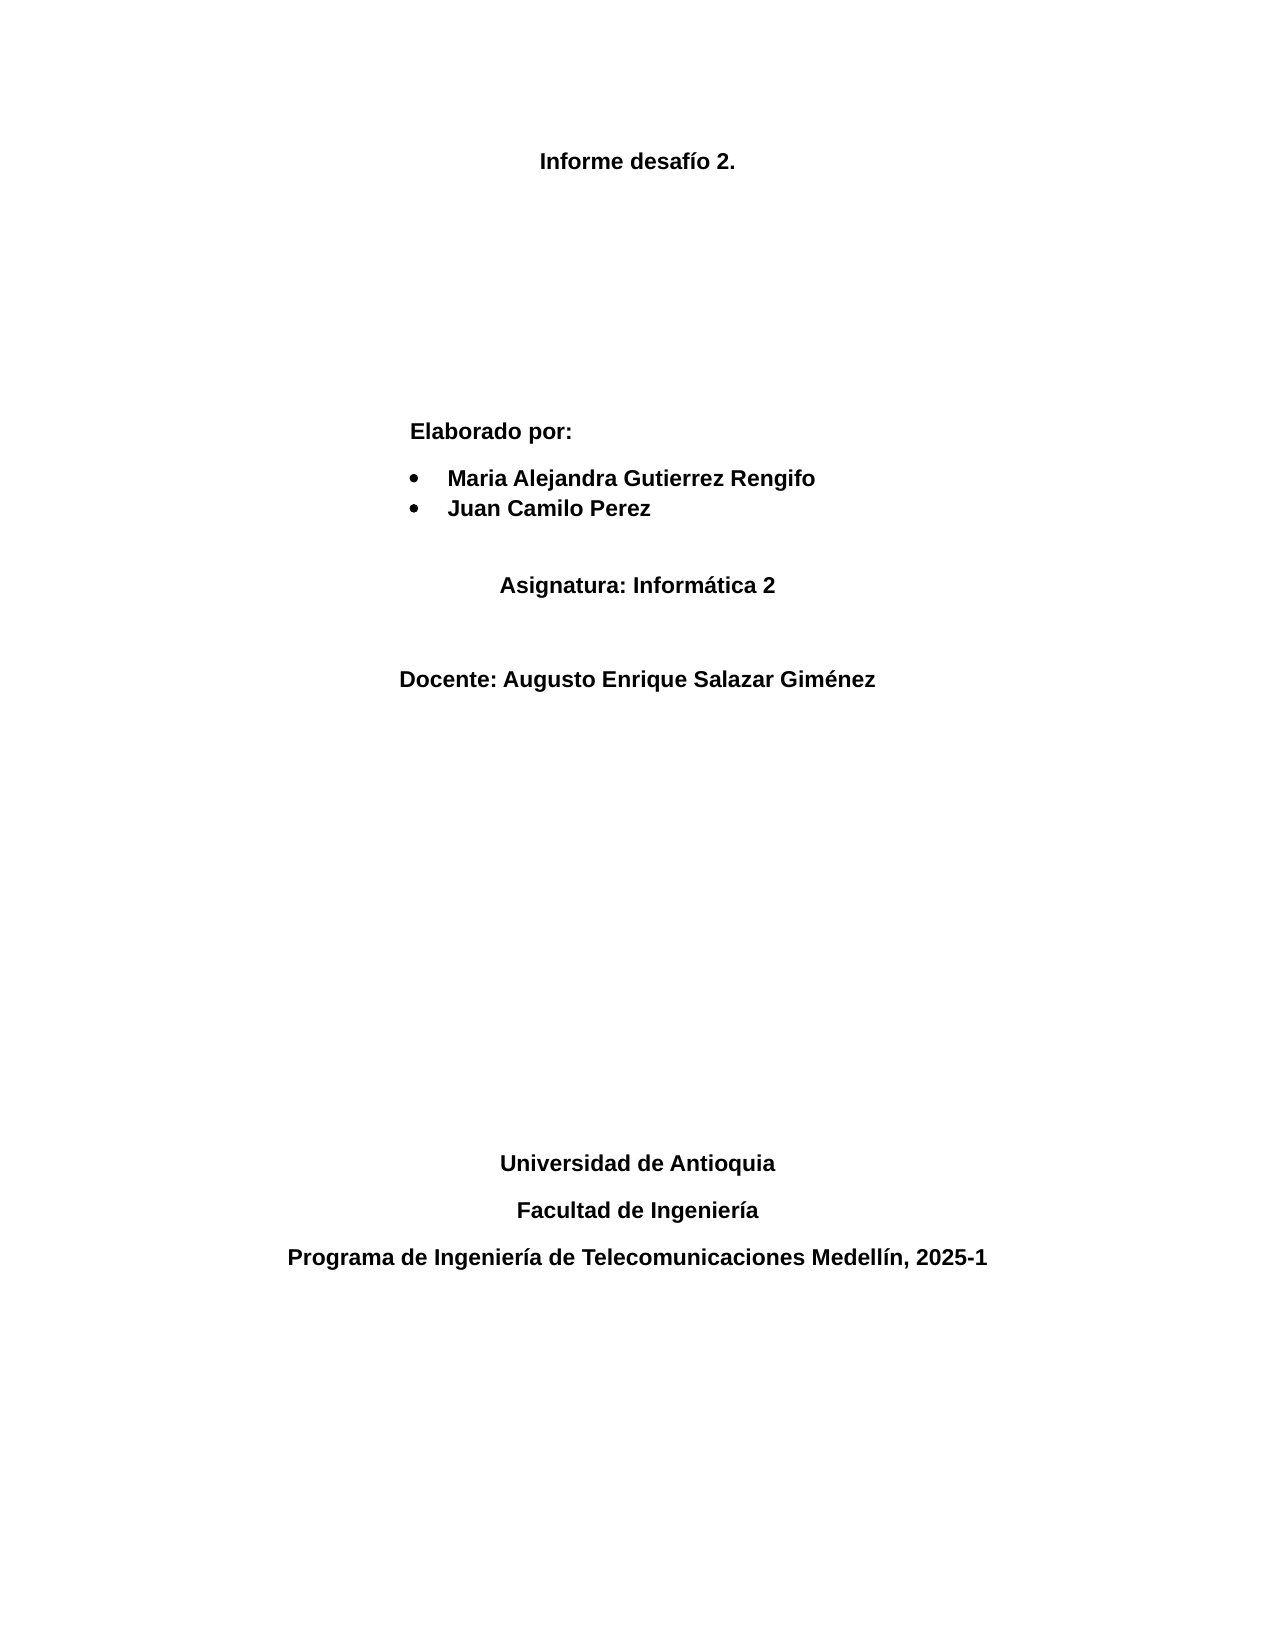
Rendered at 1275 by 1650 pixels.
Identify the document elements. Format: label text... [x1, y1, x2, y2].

text Informe desafío 2. [177, 148, 1098, 174]
list Maria Alejandra Gutierrez Rengifo [410, 465, 1098, 491]
text Programa de Ingeniería de Telecomunicaciones Medellín, 2025-1 [177, 1244, 1098, 1270]
list Juan Camilo Perez [410, 495, 1098, 521]
text Asignatura: Informática 2 [177, 572, 1098, 598]
text Universidad de Antioquia [177, 1150, 1098, 1177]
text Docente: Augusto Enrique Salazar Giménez [177, 666, 1098, 692]
text Facultad de Ingeniería [177, 1197, 1098, 1223]
text Elaborado por: [410, 418, 1098, 444]
